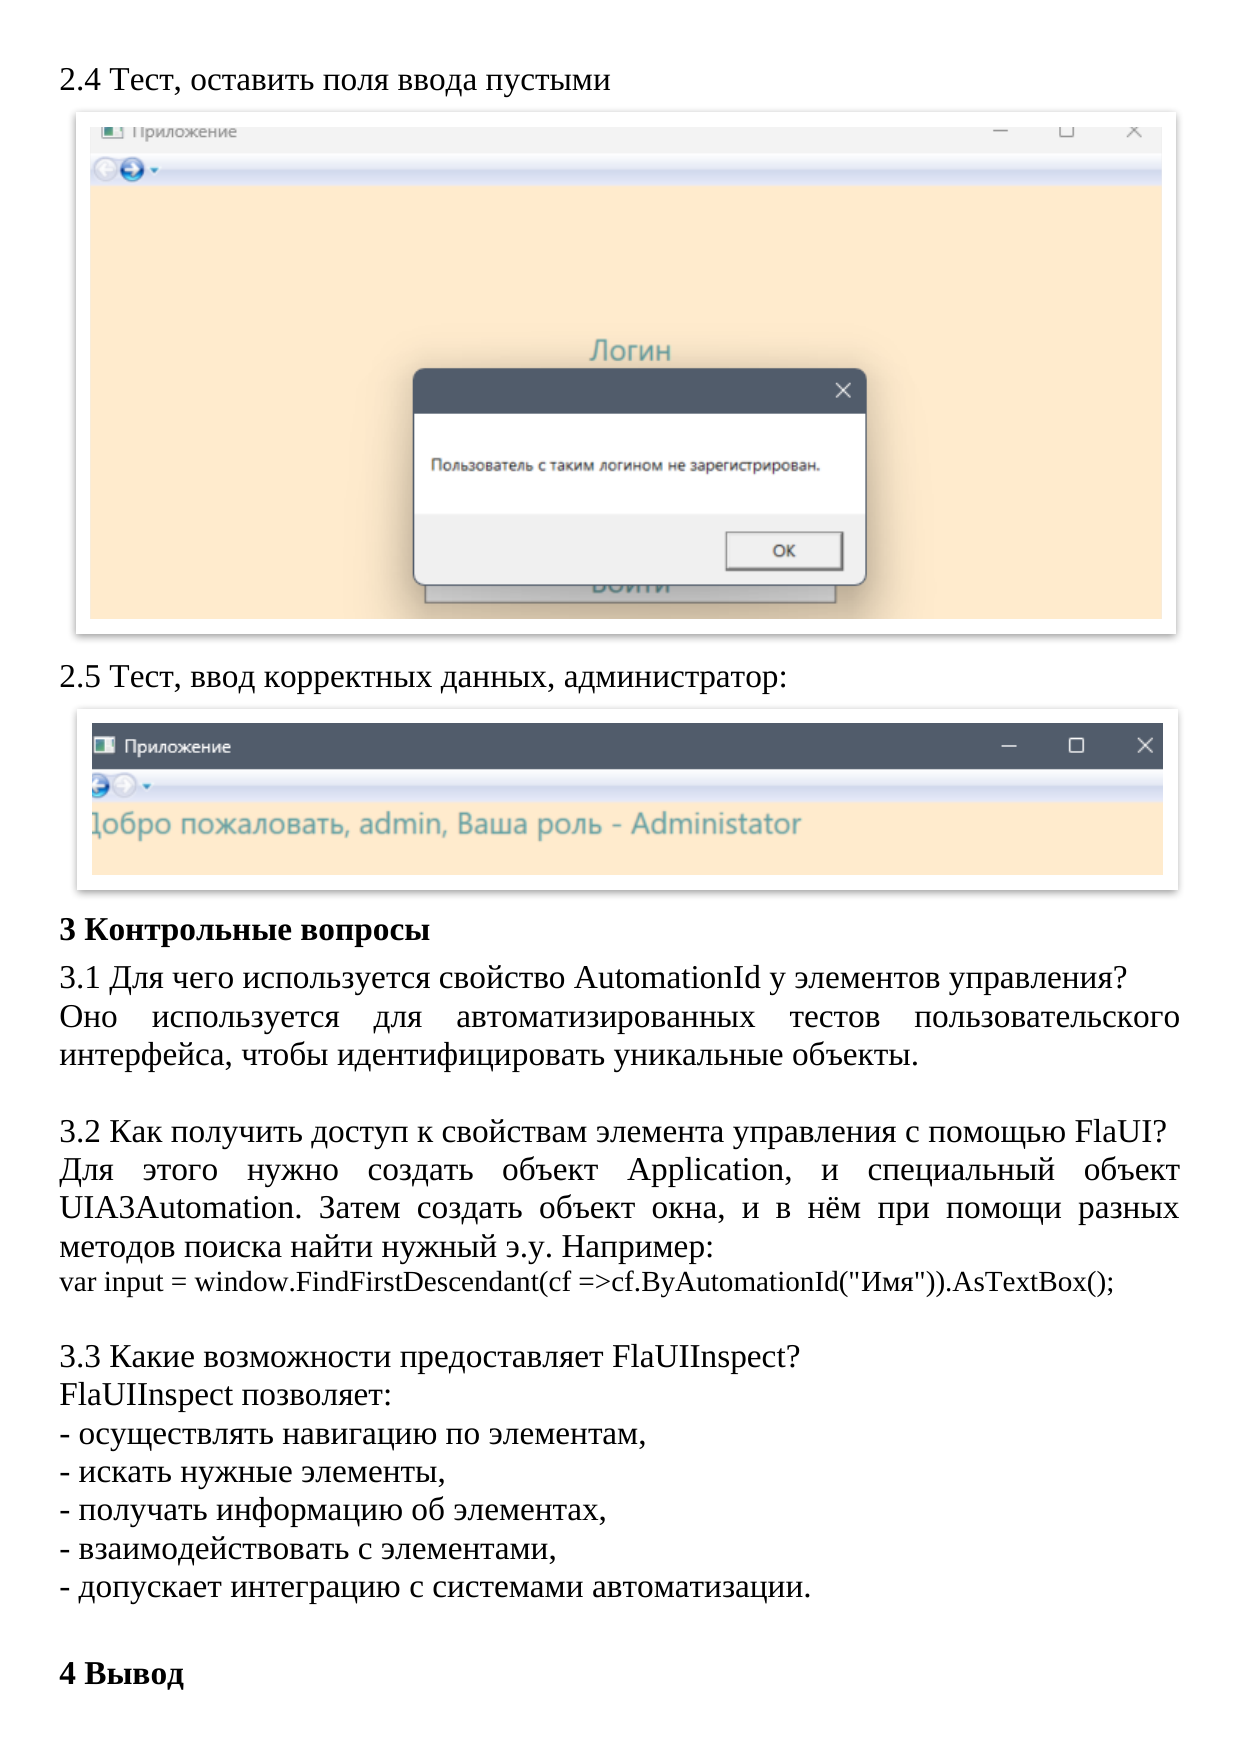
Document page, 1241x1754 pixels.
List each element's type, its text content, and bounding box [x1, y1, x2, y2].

picture [92, 723, 1163, 875]
text Оно используется для автоматизированных тестов пользовательского интерфейса, чтобы идентифицировать уникальные объекты. [59, 996, 1181, 1073]
text 3.2 Как получить доступ к свойствам элемента управления с помощью FlaUI? [59, 1111, 1181, 1149]
text 3.3 Какие возможности предоставляет FlaUIInspect? [59, 1336, 1181, 1375]
text 3 Контрольные вопросы [59, 909, 1187, 947]
text - получать информацию об элементах, [59, 1490, 1181, 1528]
text var input = window.FindFirstDescendant(cf =>cf.ByAutomationId("Имя")).AsTextBox(); [59, 1264, 1181, 1298]
text Для этого нужно создать объект Application, и специальный объект UIA3Automation. Затем создать объект окна, и в нём при помощи разных методов поиска найти нужный э.у. Например: [59, 1149, 1181, 1264]
text 2.5 Тест, ввод корректных данных, администратор: [59, 656, 1187, 694]
text - осуществлять навигацию по элементам, [59, 1413, 1181, 1451]
picture [90, 127, 1162, 619]
text FlaUIInspect позволяет: [59, 1375, 1181, 1413]
text 2.4 Тест, оставить поля ввода пустыми [59, 59, 1187, 97]
text 4 Вывод [59, 1653, 1187, 1692]
text - искать нужные элементы, [59, 1451, 1181, 1490]
text 3.1 Для чего используется свойство AutomationId у элементов управления? [59, 958, 1181, 996]
text - взаимодействовать с элементами, [59, 1528, 1181, 1566]
text - допускает интеграцию с системами автоматизации. [59, 1566, 1181, 1605]
